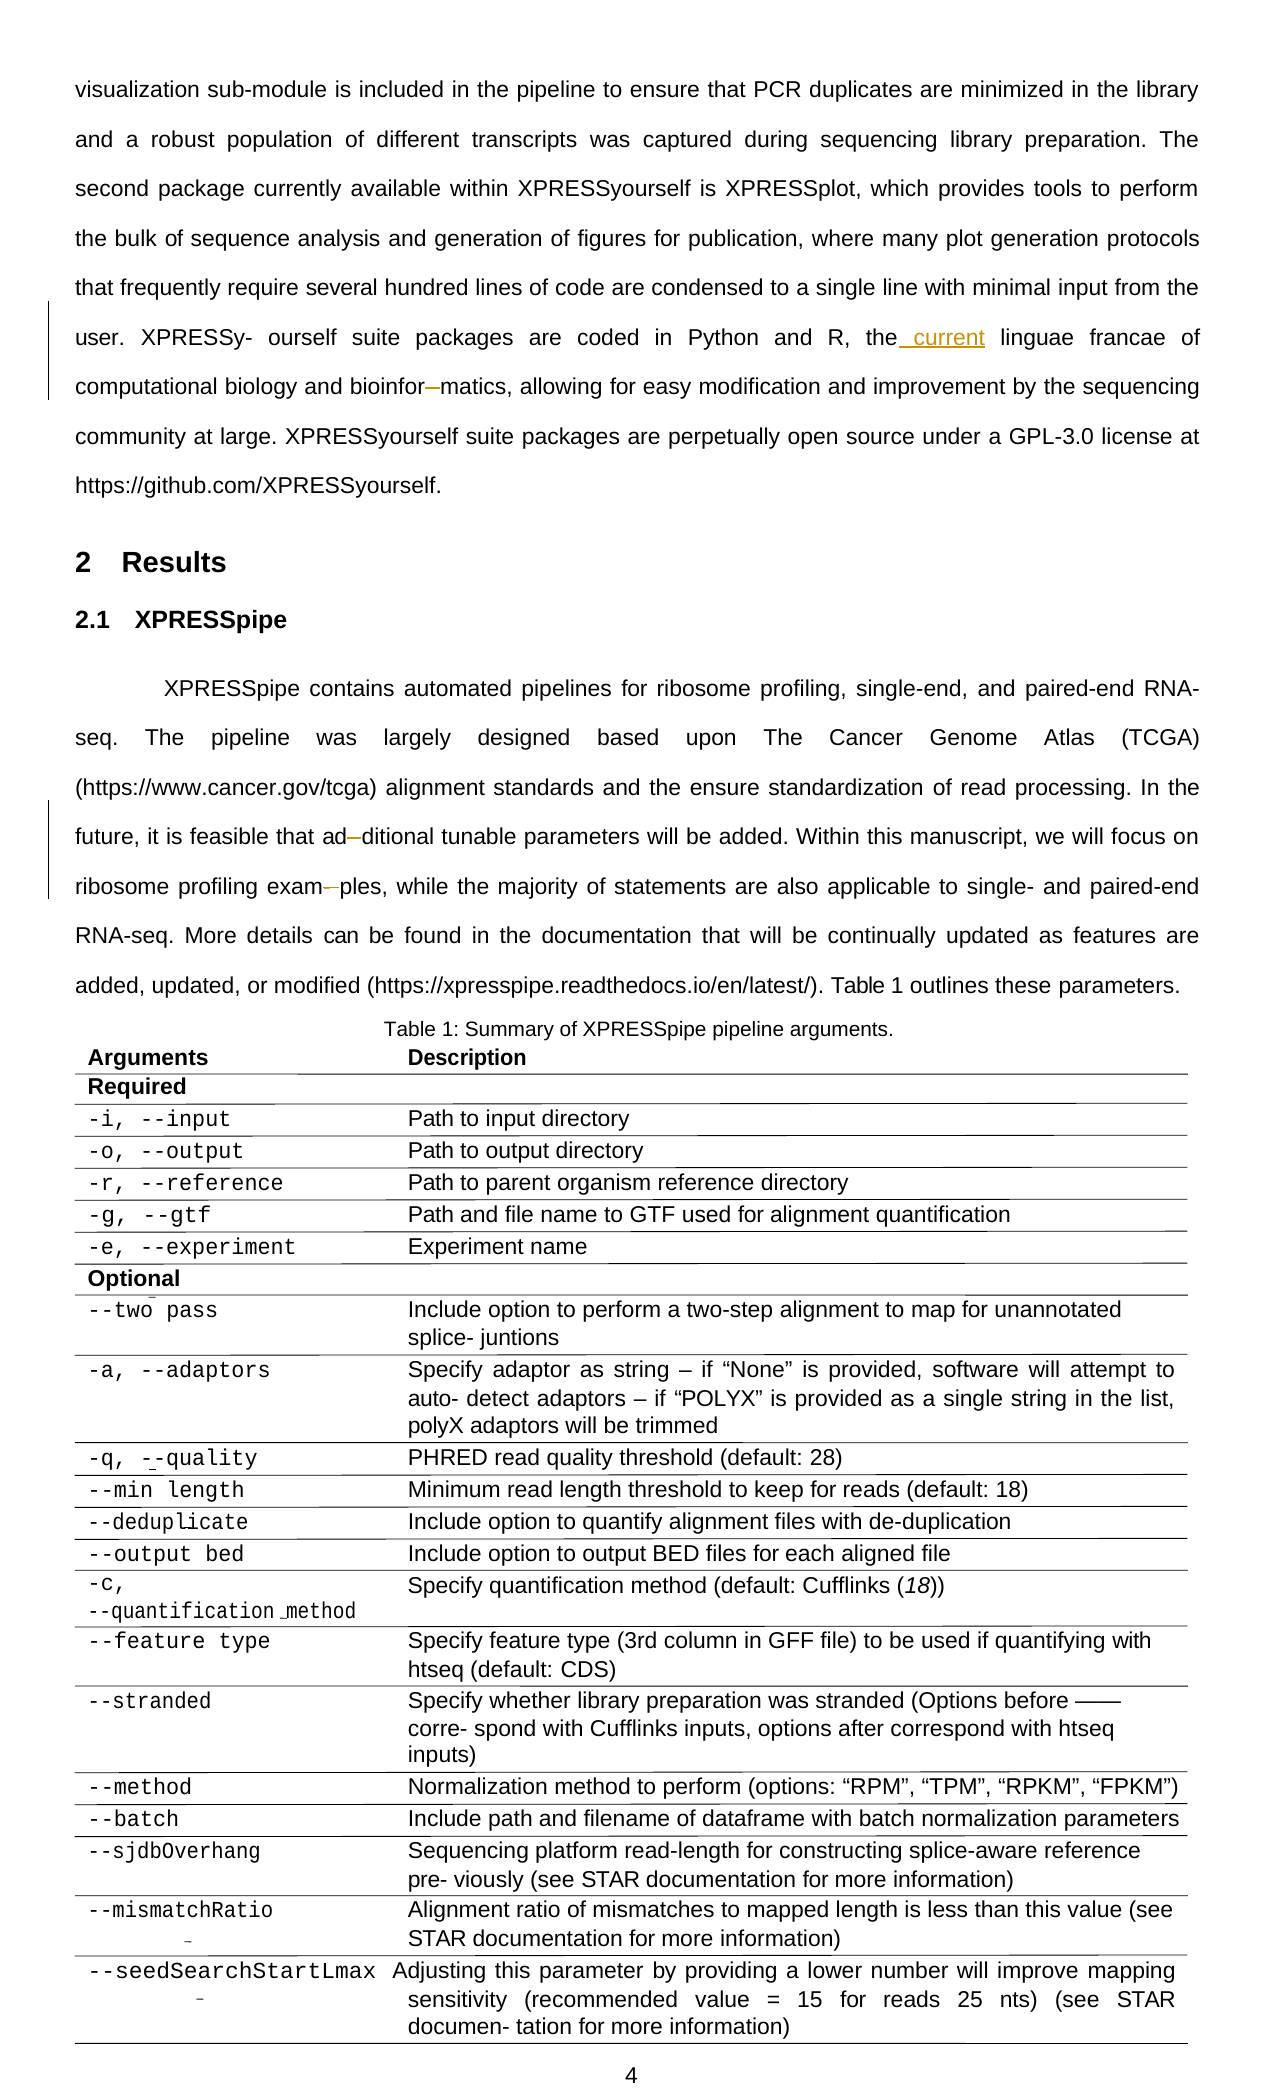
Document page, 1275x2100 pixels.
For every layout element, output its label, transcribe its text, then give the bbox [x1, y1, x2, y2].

text --method Normalization method to perform (options: “RPM”, “TPM”, “RPKM”, “FPKM”) [87, 1773, 1221, 1802]
text Specify quantification method (default: Cufflinks (18)) [407, 1572, 1221, 1598]
text --deduplicate Include option to quantify alignment files with de-duplication [87, 1508, 1221, 1536]
text --min length Minimum read length threshold to keep for reads (default: 18) [87, 1476, 1221, 1504]
text visualization sub-module is included in the pipeline to ensure that PCR duplicates are minimized in the library and a robust population of different transcripts was captured during sequencing library preparation. The second package currently available within XPRESSyourself is XPRESSplot, which provides tools to perform the bulk of sequence analysis and generation of figures for publication, where many plot generation protocols that frequently require several hundred lines of code are condensed to a single line with minimal input from the user. XPRESSy- ourself suite packages are coded in Python and R, the linguae francae of computational biology and bioinformatics, allowing for easy modification and improvement by the sequencing community at large. XPRESSyourself suite packages are perpetually open source under a GPL-3.0 license at https://github.com/XPRESSyourself. [75, 76, 1200, 498]
text -r, --reference Path to parent organism reference directory [87, 1169, 1221, 1197]
subtitle XPRESSpipe [75, 605, 1221, 634]
text --sjdbOverhang Sequencing platform read-length for constructing splice-aware reference pre- viously (see STAR documentation for more information) [87, 1837, 1176, 1892]
text -q, --quality PHRED read quality threshold (default: 28) [87, 1439, 1221, 1472]
text --quantification method [87, 1599, 363, 1625]
text --output bed Include option to output BED files for each aligned file [87, 1540, 1221, 1568]
text -i, --input Path to input directory [87, 1105, 1221, 1133]
text --seedSearchStartLmax Adjusting this parameter by providing a lower number will improve mapping sensitivity (recommended value = 15 for reads 25 nts) (see STAR documen- tation for more information) [87, 1957, 1176, 2039]
text -g, --gtf Path and file name to GTF used for alignment quantification [87, 1201, 1221, 1229]
text --stranded Specify whether library preparation was stranded (Options before —— corre- spond with Cufflinks inputs, options after correspond with htseq inputs) [87, 1687, 1176, 1768]
text Table 1: Summary of XPRESSpipe pipeline arguments. [384, 1021, 1221, 1040]
text -c, [87, 1571, 363, 1597]
subtitle Optional [87, 1265, 1221, 1291]
text -a, --adaptors Specify adaptor as string – if “None” is provided, software will attempt to auto- detect adaptors – if “POLYX” is provided as a single string in the list, polyX adaptors will be trimmed [87, 1356, 1176, 1438]
text -o, --output Path to output directory [87, 1137, 1221, 1165]
text XPRESSpipe contains automated pipelines for ribosome profiling, single-end, and paired-end RNA-seq. The pipeline was largely designed based upon The Cancer Genome Atlas (TCGA) (https://www.cancer.gov/tcga) alignment standards and the ensure standardization of read processing. In the future, it is feasible that additional tunable parameters will be added. Within this manuscript, we will focus on ribosome profiling examples, while the majority of statements are also applicable to single- and paired-end RNA-seq. More details can be found in the documentation that will be continually updated as features are added, updated, or modified (https://xpresspipe.readthedocs.io/en/latest/). Table 1 outlines these parameters. [75, 675, 1200, 998]
text -e, --experiment Experiment name [87, 1233, 1221, 1261]
subtitle Results [75, 545, 1221, 578]
text --feature type Specify feature type (3rd column in GFF file) to be used if quantifying with htseq (default: CDS) [87, 1627, 1166, 1682]
text --mismatchRatio Alignment ratio of mismatches to mapped length is less than this value (see STAR documentation for more information) [87, 1897, 1176, 1951]
text --batch Include path and filename of dataframe with batch normalization parameters [87, 1805, 1221, 1833]
text --two pass Include option to perform a two-step alignment to map for unannotated splice- juntions [87, 1296, 1176, 1350]
subtitle Arguments Description Required [87, 1044, 533, 1099]
